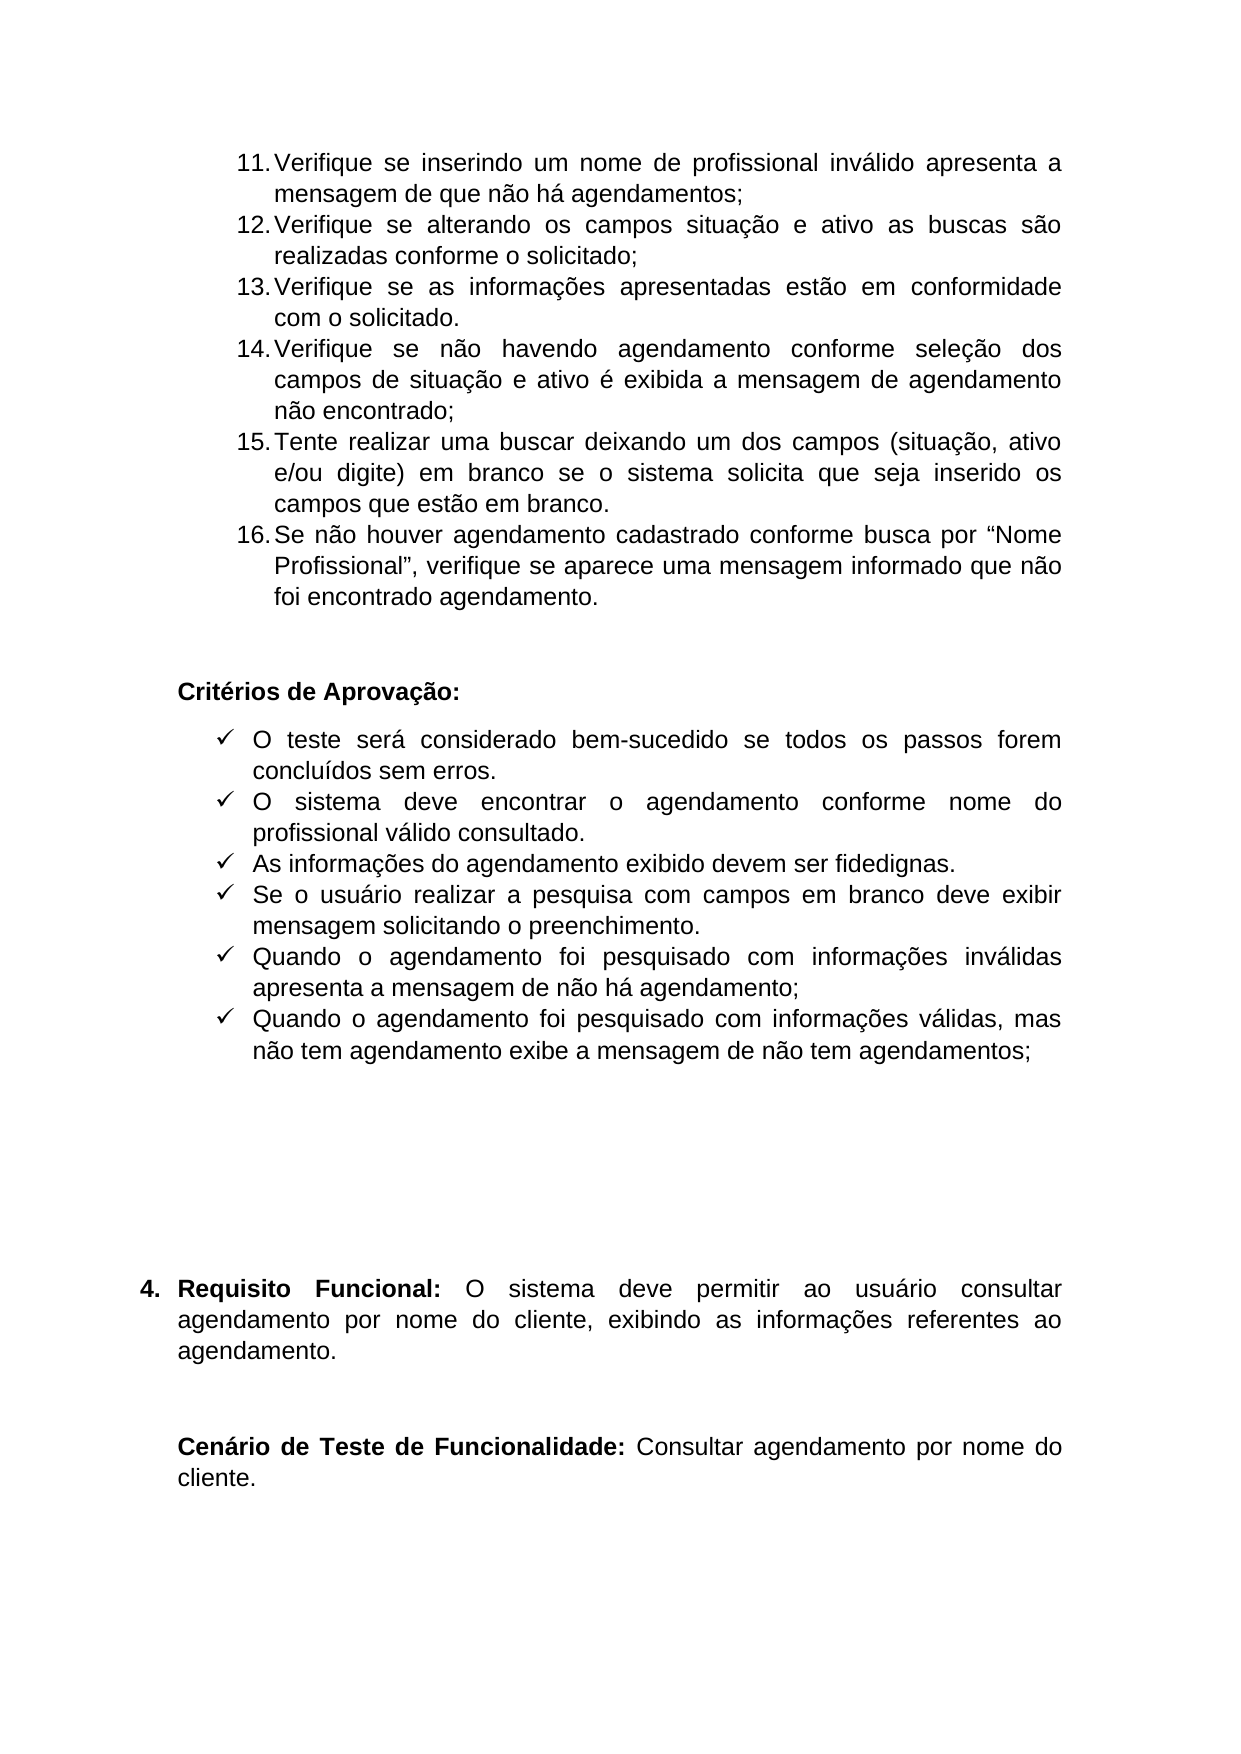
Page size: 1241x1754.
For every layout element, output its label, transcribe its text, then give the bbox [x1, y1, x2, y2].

text Cenário de Teste de Funcionalidade: Consultar agendamento por nome do cliente. [177, 1432, 1063, 1491]
list O teste será considerado bem-sucedido se todos os passos forem concluídos sem erros. [215, 724, 1063, 784]
list O sistema deve encontrar o agendamento conforme nome do profissional válido consultado. [215, 787, 1063, 847]
list Tente realizar uma buscar deixando um dos campos (situação, ativo e/ou digite) em branco se o sistema solicita que seja inserido os campos que estão em branco. [236, 427, 1063, 518]
list Requisito Funcional: O sistema deve permitir ao usuário consultar agendamento por nome do cliente, exibindo as informações referentes ao agendamento. [140, 1274, 1063, 1365]
list Verifique se inserindo um nome de profissional inválido apresenta a mensagem de que não há agendamentos; [236, 148, 1063, 207]
list Verifique se as informações apresentadas estão em conformidade com o solicitado. [236, 272, 1063, 332]
list Se não houver agendamento cadastrado conforme busca por “Nome Profissional”, verifique se aparece uma mensagem informado que não foi encontrado agendamento. [236, 520, 1063, 611]
list As informações do agendamento exibido devem ser fidedignas. [215, 849, 1063, 878]
list Se o usuário realizar a pesquisa com campos em branco deve exibir mensagem solicitando o preenchimento. [215, 880, 1063, 940]
list Verifique se alterando os campos situação e ativo as buscas são realizadas conforme o solicitado; [236, 210, 1063, 269]
text Critérios de Aprovação: [177, 677, 1063, 706]
list Quando o agendamento foi pesquisado com informações válidas, mas não tem agendamento exibe a mensagem de não tem agendamentos; [215, 1004, 1063, 1064]
list Verifique se não havendo agendamento conforme seleção dos campos de situação e ativo é exibida a mensagem de agendamento não encontrado; [236, 334, 1063, 425]
list Quando o agendamento foi pesquisado com informações inválidas apresenta a mensagem de não há agendamento; [215, 942, 1063, 1002]
